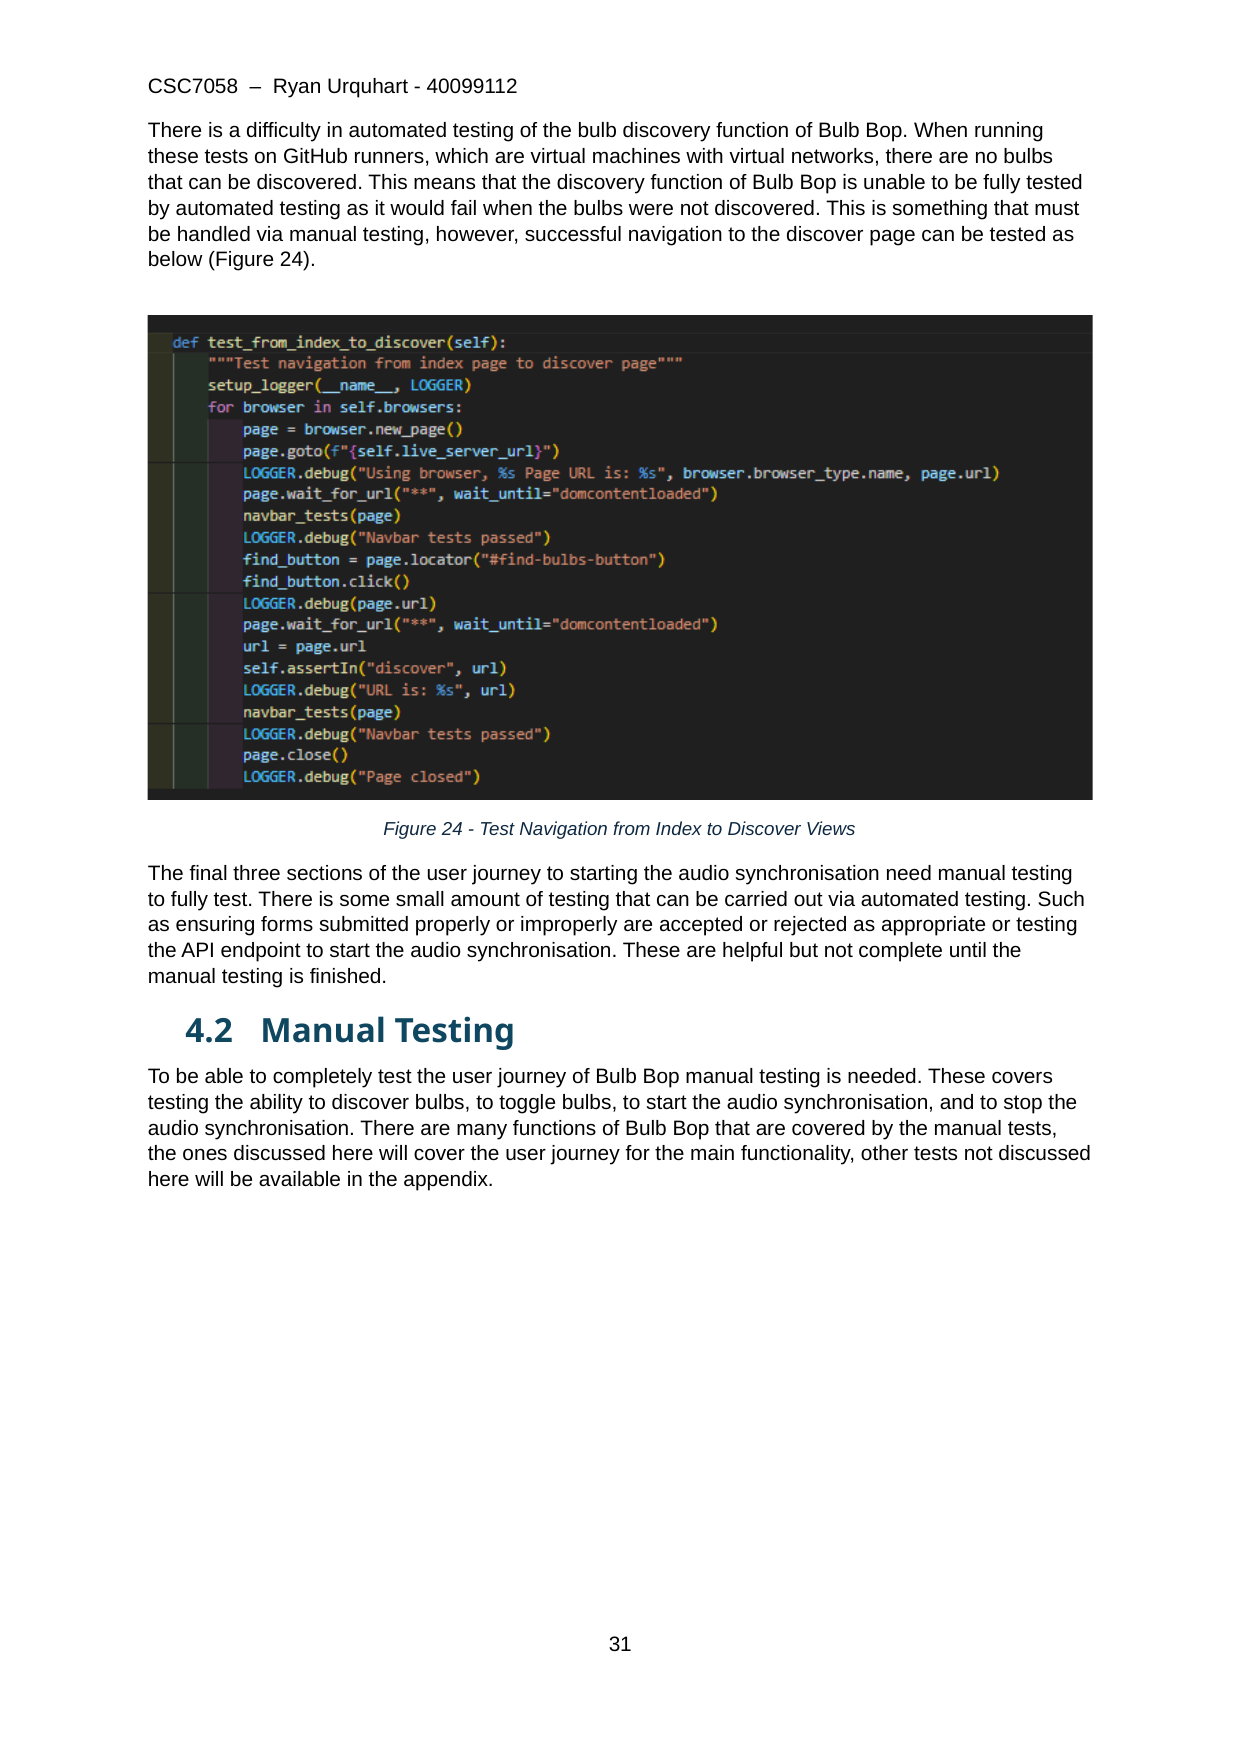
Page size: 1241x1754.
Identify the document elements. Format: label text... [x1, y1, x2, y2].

subtitle Manual Testing [185, 1006, 1092, 1052]
text To be able to completely test the user journey of Bulb Bop manual testing is needed. These covers testing the ability to discover bulbs, to toggle bulbs, to start the audio synchronisation, and to stop the audio synchronisation. There are many functions of Bulb Bop that are covered by the manual tests, the ones discussed here will cover the user journey for the main functionality, other tests not discussed here will be available in the appendix. [148, 1064, 1092, 1191]
text There is a difficulty in automated testing of the bulb discovery function of Bulb Bop. When running these tests on GitHub runners, which are virtual machines with virtual networks, there are no bulbs that can be discovered. This means that the discovery function of Bulb Bop is unable to be fully tested by automated testing as it would fail when the bulbs were not discovered. This is something that must be handled via manual testing, however, successful navigation to the discover page can be tested as below (Figure 24). [148, 118, 1092, 297]
picture [147, 315, 1093, 800]
text The final three sections of the user journey to starting the audio synchronisation need manual testing to fully test. There is some small amount of testing that can be carried out via automated testing. Such as ensuring forms submitted properly or improperly are accepted or rejected as appropriate or testing the API endpoint to start the audio synchronisation. These are helpful but not complete until the manual testing is finished. [148, 861, 1092, 988]
text Figure 24 - Test Navigation from Index to Discover Views [148, 818, 1092, 840]
